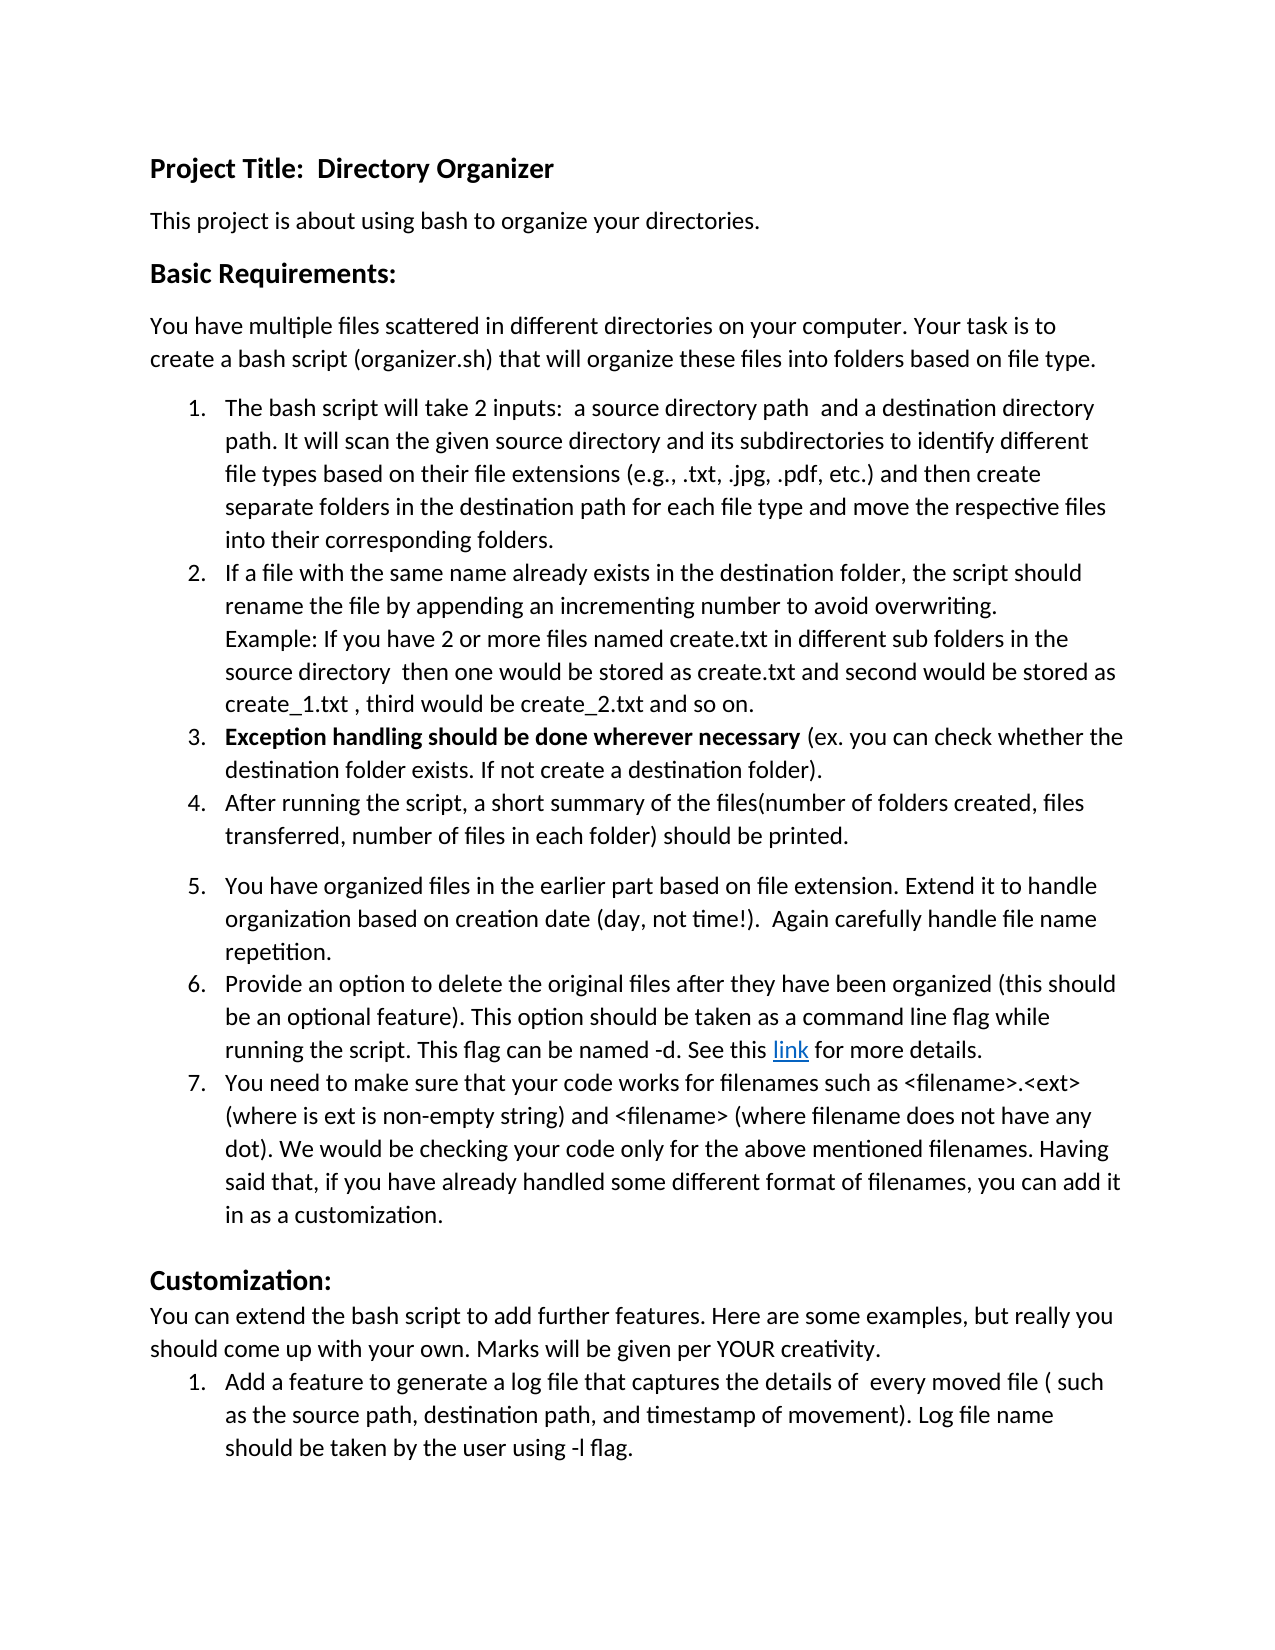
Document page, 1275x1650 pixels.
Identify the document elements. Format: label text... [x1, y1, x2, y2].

list The bash script will take 2 inputs: a source directory path and a destination directory path. It will scan the given source directory and its subdirectories to identify different file types based on their file extensions (e.g., .txt, .jpg, .pdf, etc.) and then create separate folders in the destination path for each file type and move the respective files into their corresponding folders. [187, 392, 1125, 554]
list Add a feature to generate a log file that captures the details of every moved file ( such as the source path, destination path, and timestamp of movement). Log file name should be taken by the user using -l flag. [187, 1366, 1125, 1463]
list Provide an option to delete the original files after they have been organized (this should be an optional feature). This option should be taken as a command line flag while running the script. This flag can be named -d. See this link for more details. [187, 968, 1125, 1065]
text This project is about using bash to organize your directories. [150, 205, 1125, 236]
text Project Title: Directory Organizer [150, 150, 1125, 186]
list Exception handling should be done wherever necessary (ex. you can check whether the destination folder exists. If not create a destination folder). [187, 721, 1125, 785]
text Example: If you have 2 or more files named create.txt in different sub folders in the source directory then one would be stored as create.txt and second would be stored as create_1.txt , third would be create_2.txt and so on. [225, 623, 1125, 719]
text Customization: [150, 1262, 1125, 1298]
text Basic Requirements: [150, 255, 1125, 290]
list You have organized files in the earlier part based on file extension. Extend it to handle organization based on creation date (day, not time!). Again carefully handle file name repetition. [187, 870, 1125, 966]
list If a file with the same name already exists in the destination folder, the script should rename the file by appending an incrementing number to avoid overwriting. [187, 557, 1125, 620]
list After running the script, a short summary of the files(number of folders created, files transferred, number of files in each folder) should be printed. [187, 787, 1125, 851]
list You need to make sure that your code works for filenames such as <filename>.<ext> (where is ext is non-empty string) and <filename> (where filename does not have any dot). We would be checking your code only for the above mentioned filenames. Having said that, if you have already handled some different format of filenames, you can add it in as a customization. [187, 1067, 1125, 1229]
text You can extend the bash script to add further features. Here are some examples, but really you should come up with your own. Marks will be given per YOUR creativity. [150, 1301, 1125, 1364]
text You have multiple files scattered in different directories on your computer. Your task is to create a bash script (organizer.sh) that will organize these files into folders based on file type. [150, 310, 1125, 373]
